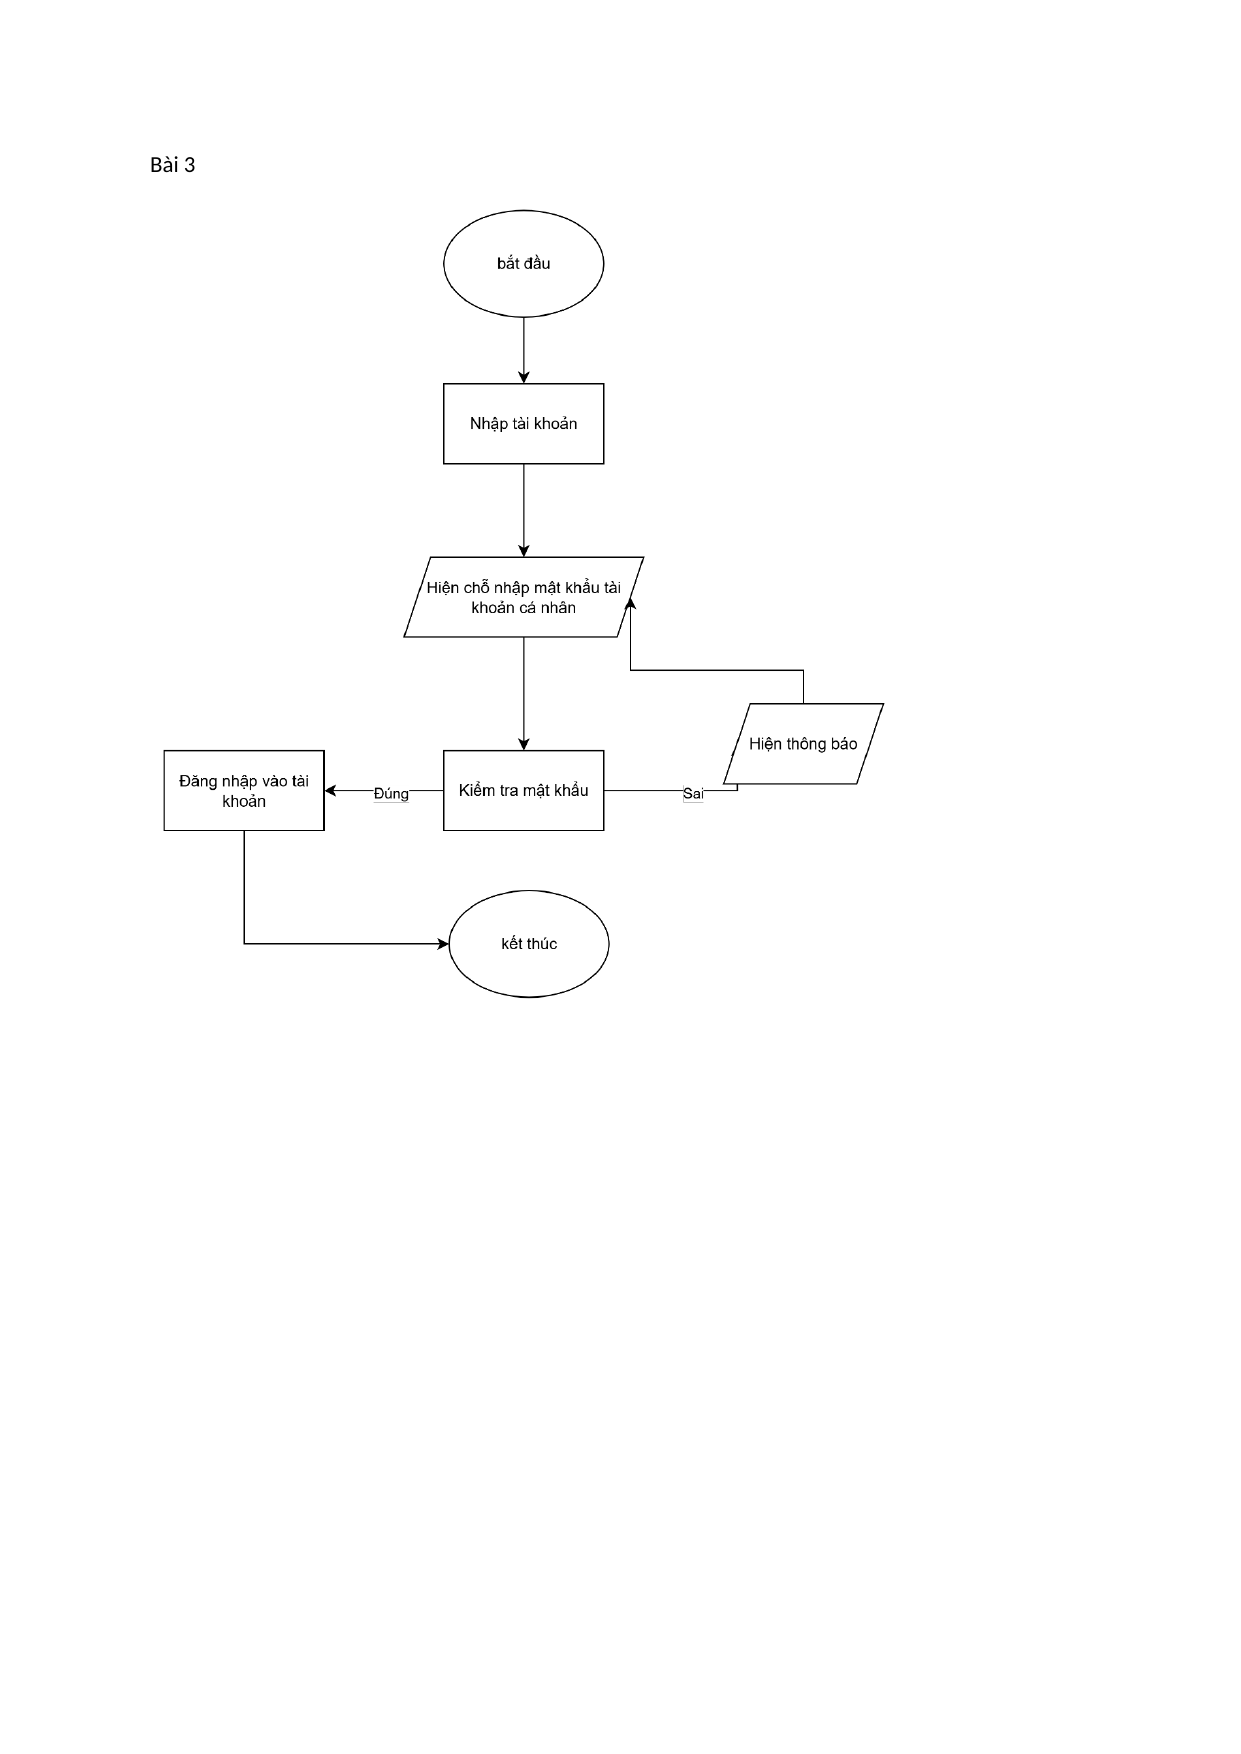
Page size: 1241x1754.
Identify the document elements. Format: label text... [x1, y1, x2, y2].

text Bài 3 [150, 150, 1090, 178]
picture [150, 196, 897, 1011]
